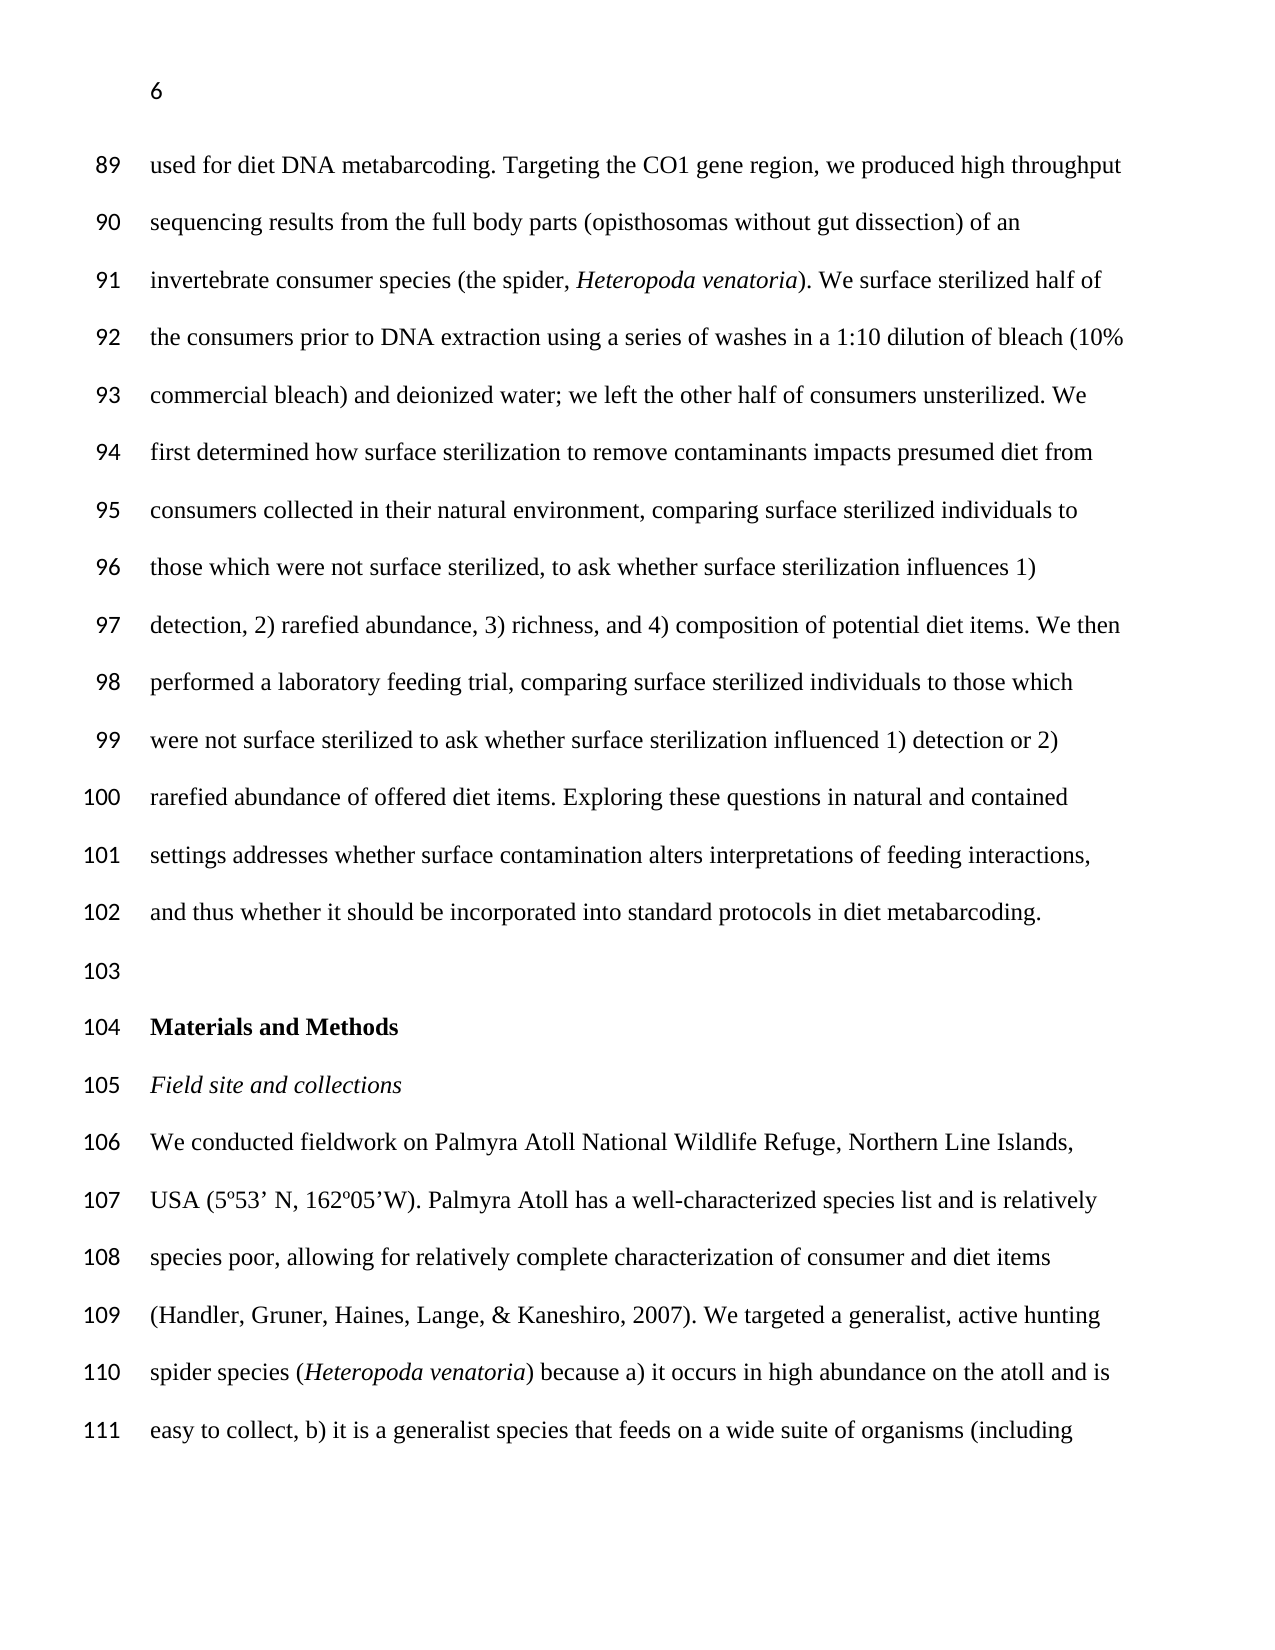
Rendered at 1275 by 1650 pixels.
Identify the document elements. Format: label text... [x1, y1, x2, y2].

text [150, 150, 1125, 926]
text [150, 1127, 1125, 1444]
text Materials and Methods [150, 1012, 1125, 1041]
text Field site and collections [150, 1070, 1125, 1099]
